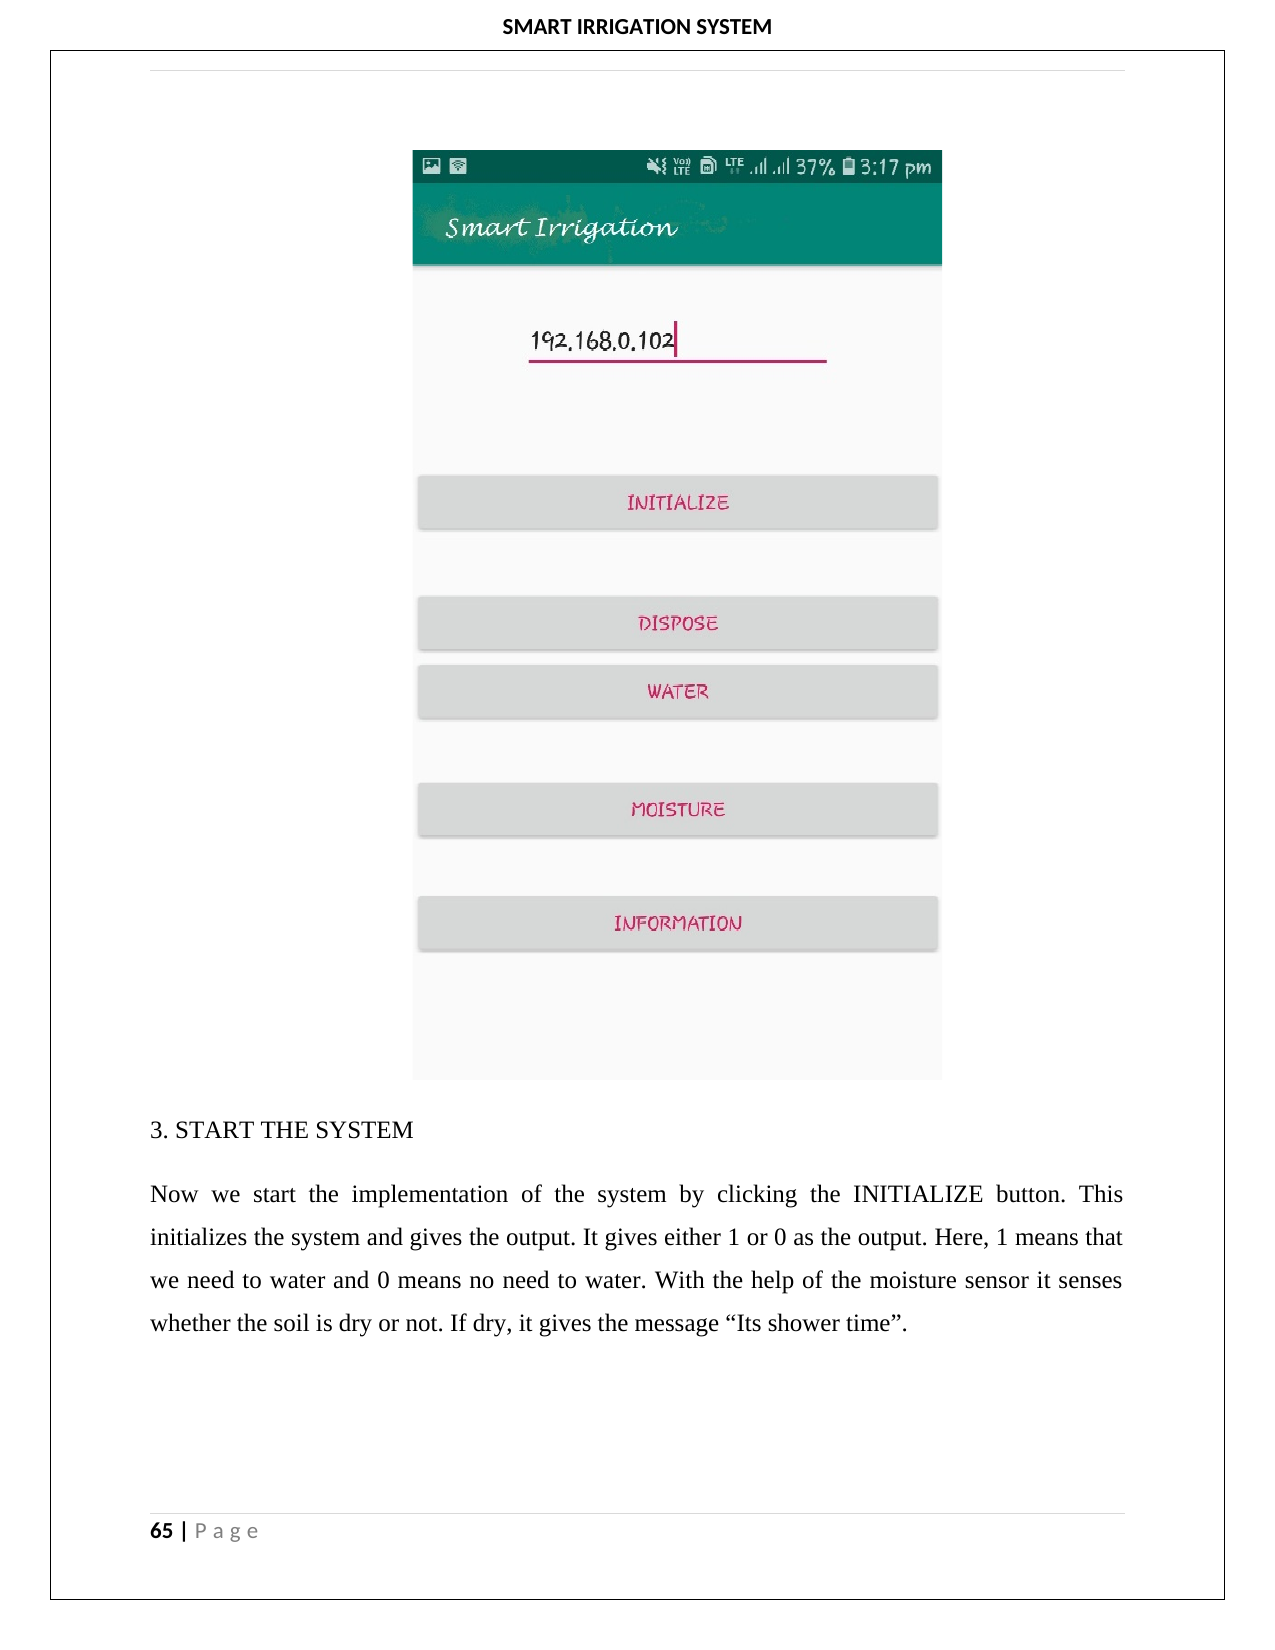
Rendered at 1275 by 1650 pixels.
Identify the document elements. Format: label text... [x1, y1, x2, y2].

text 3. START THE SYSTEM [150, 1115, 1125, 1143]
text Now we start the implementation of the system by clicking the INITIALIZE button. This initializes the system and gives the output. It gives either 1 or 0 as the output. Here, 1 means that we need to water and 0 means no need to water. With the help of the moisture sensor it senses whether the soil is dry or not. If dry, it gives the message “Its shower time”. [150, 1179, 1125, 1337]
picture [412, 150, 943, 1080]
